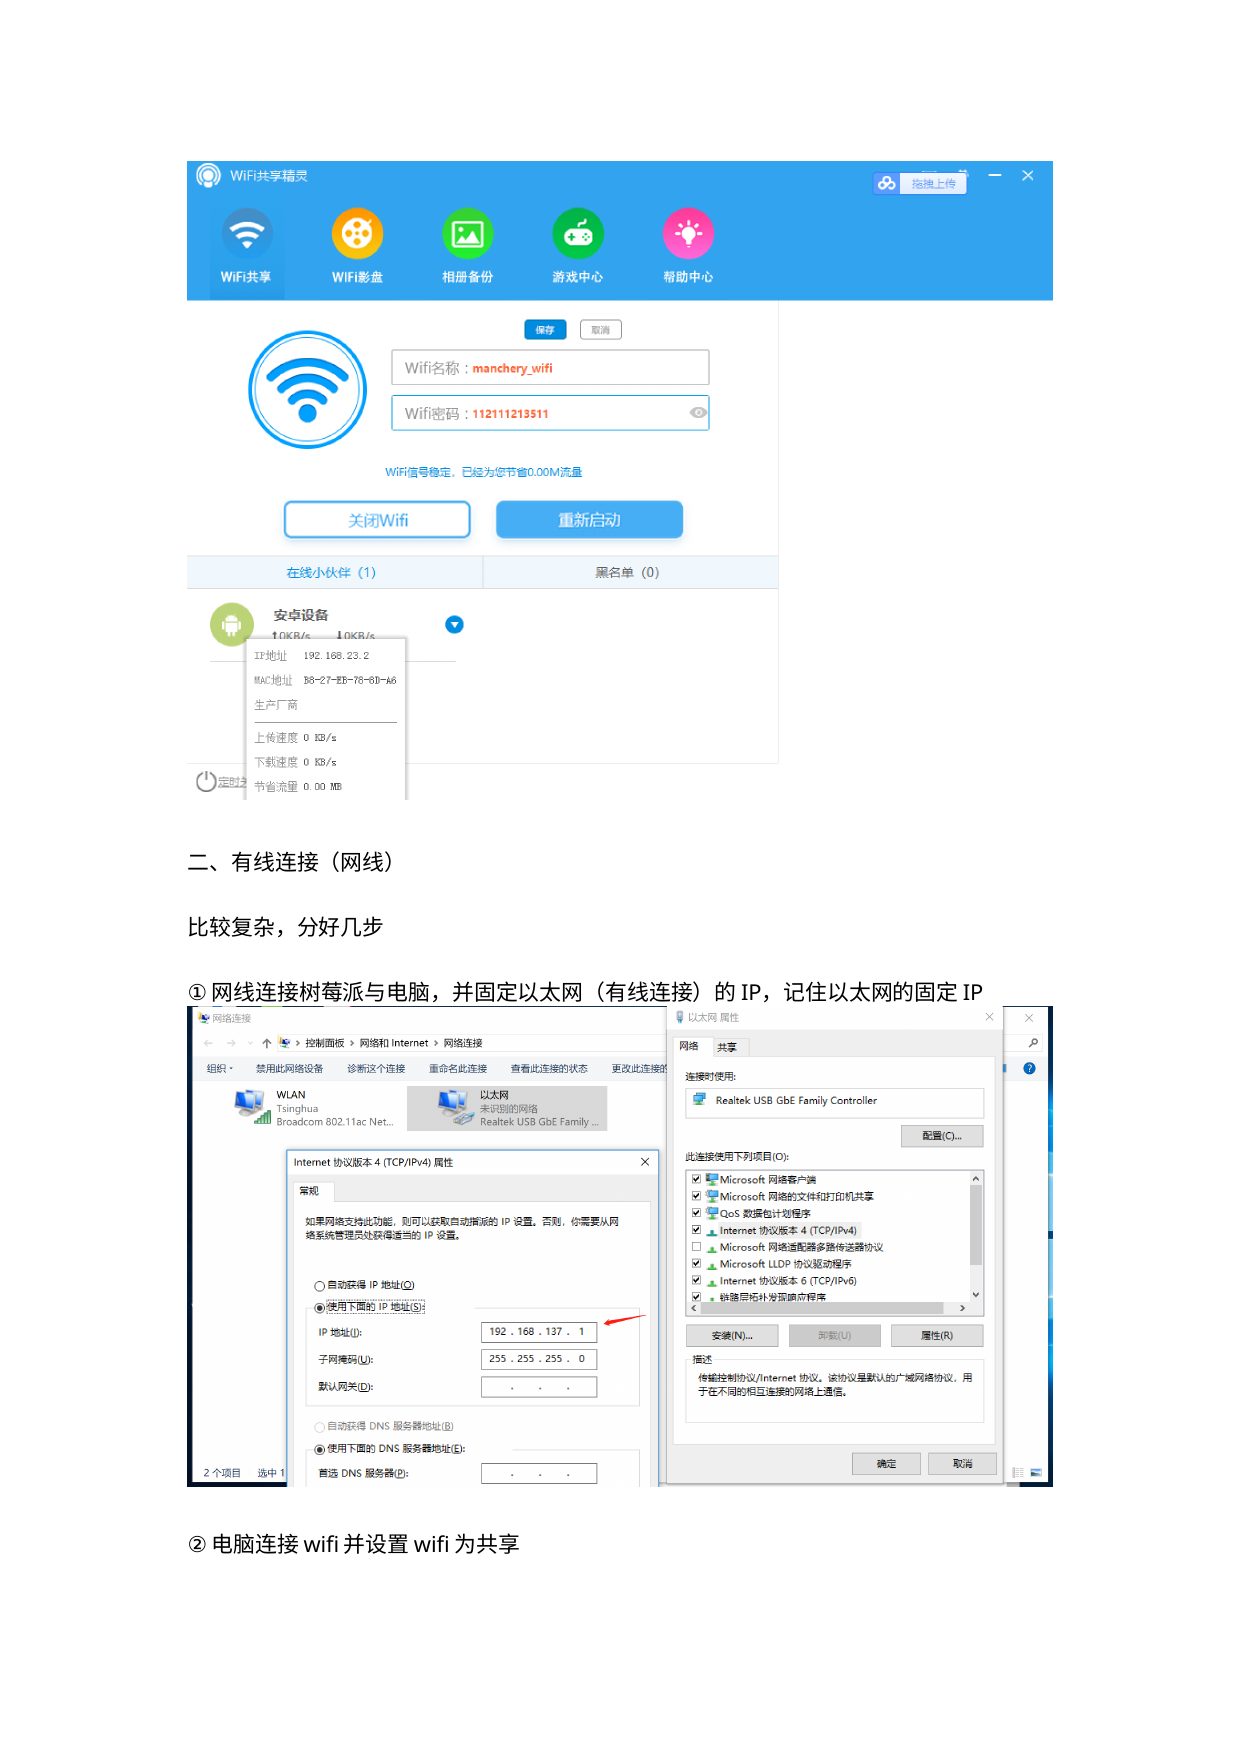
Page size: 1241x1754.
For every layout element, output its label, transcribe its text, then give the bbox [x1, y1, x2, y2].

picture [187, 1006, 1053, 1487]
text 网线连接树莓派与电脑，并固定以太网（有线连接）的IP，记住以太网的固定IP [187, 974, 1053, 1006]
text 二、有线连接（网线） [187, 844, 1053, 877]
picture [187, 161, 1053, 800]
text 比较复杂，分好几步 [187, 909, 1053, 942]
text 电脑连接wifi并设置wifi为共享 [187, 1527, 1053, 1559]
